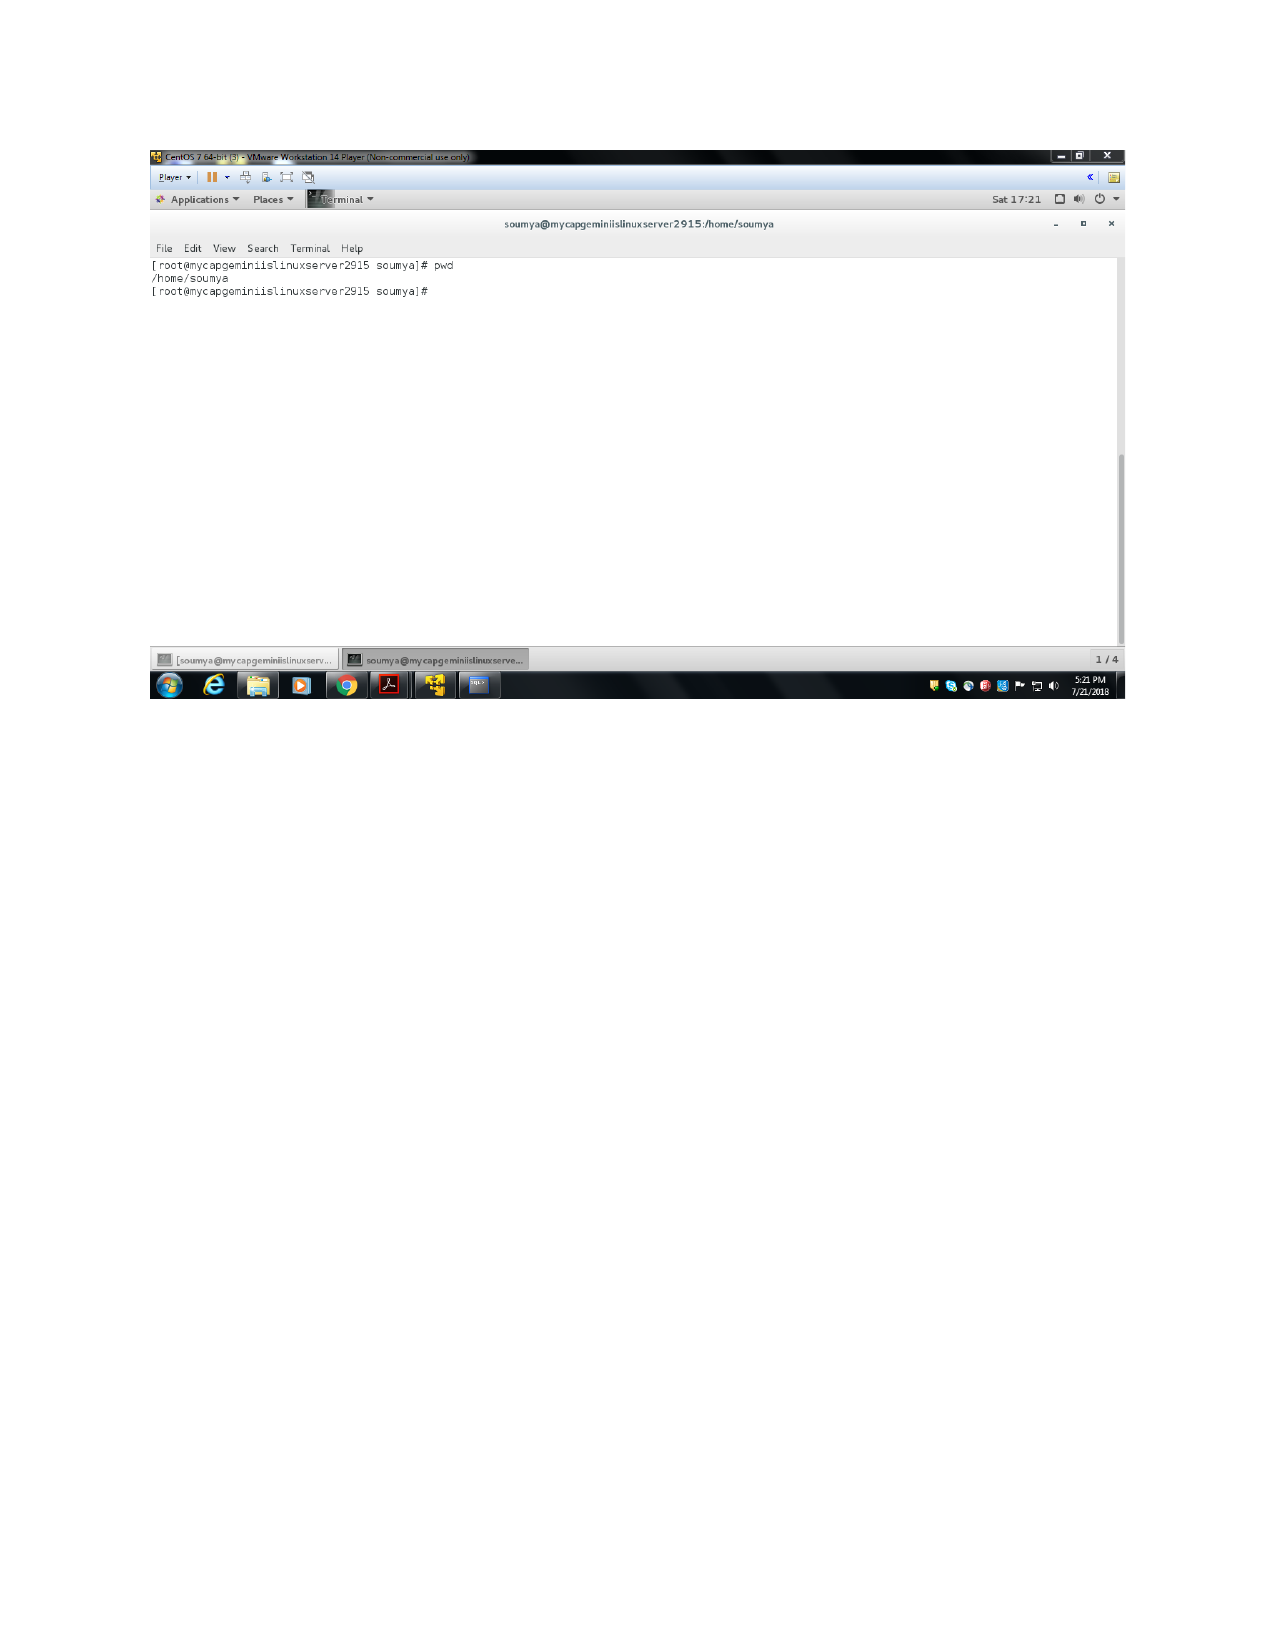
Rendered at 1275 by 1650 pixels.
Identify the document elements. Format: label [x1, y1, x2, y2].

picture [150, 150, 1125, 699]
